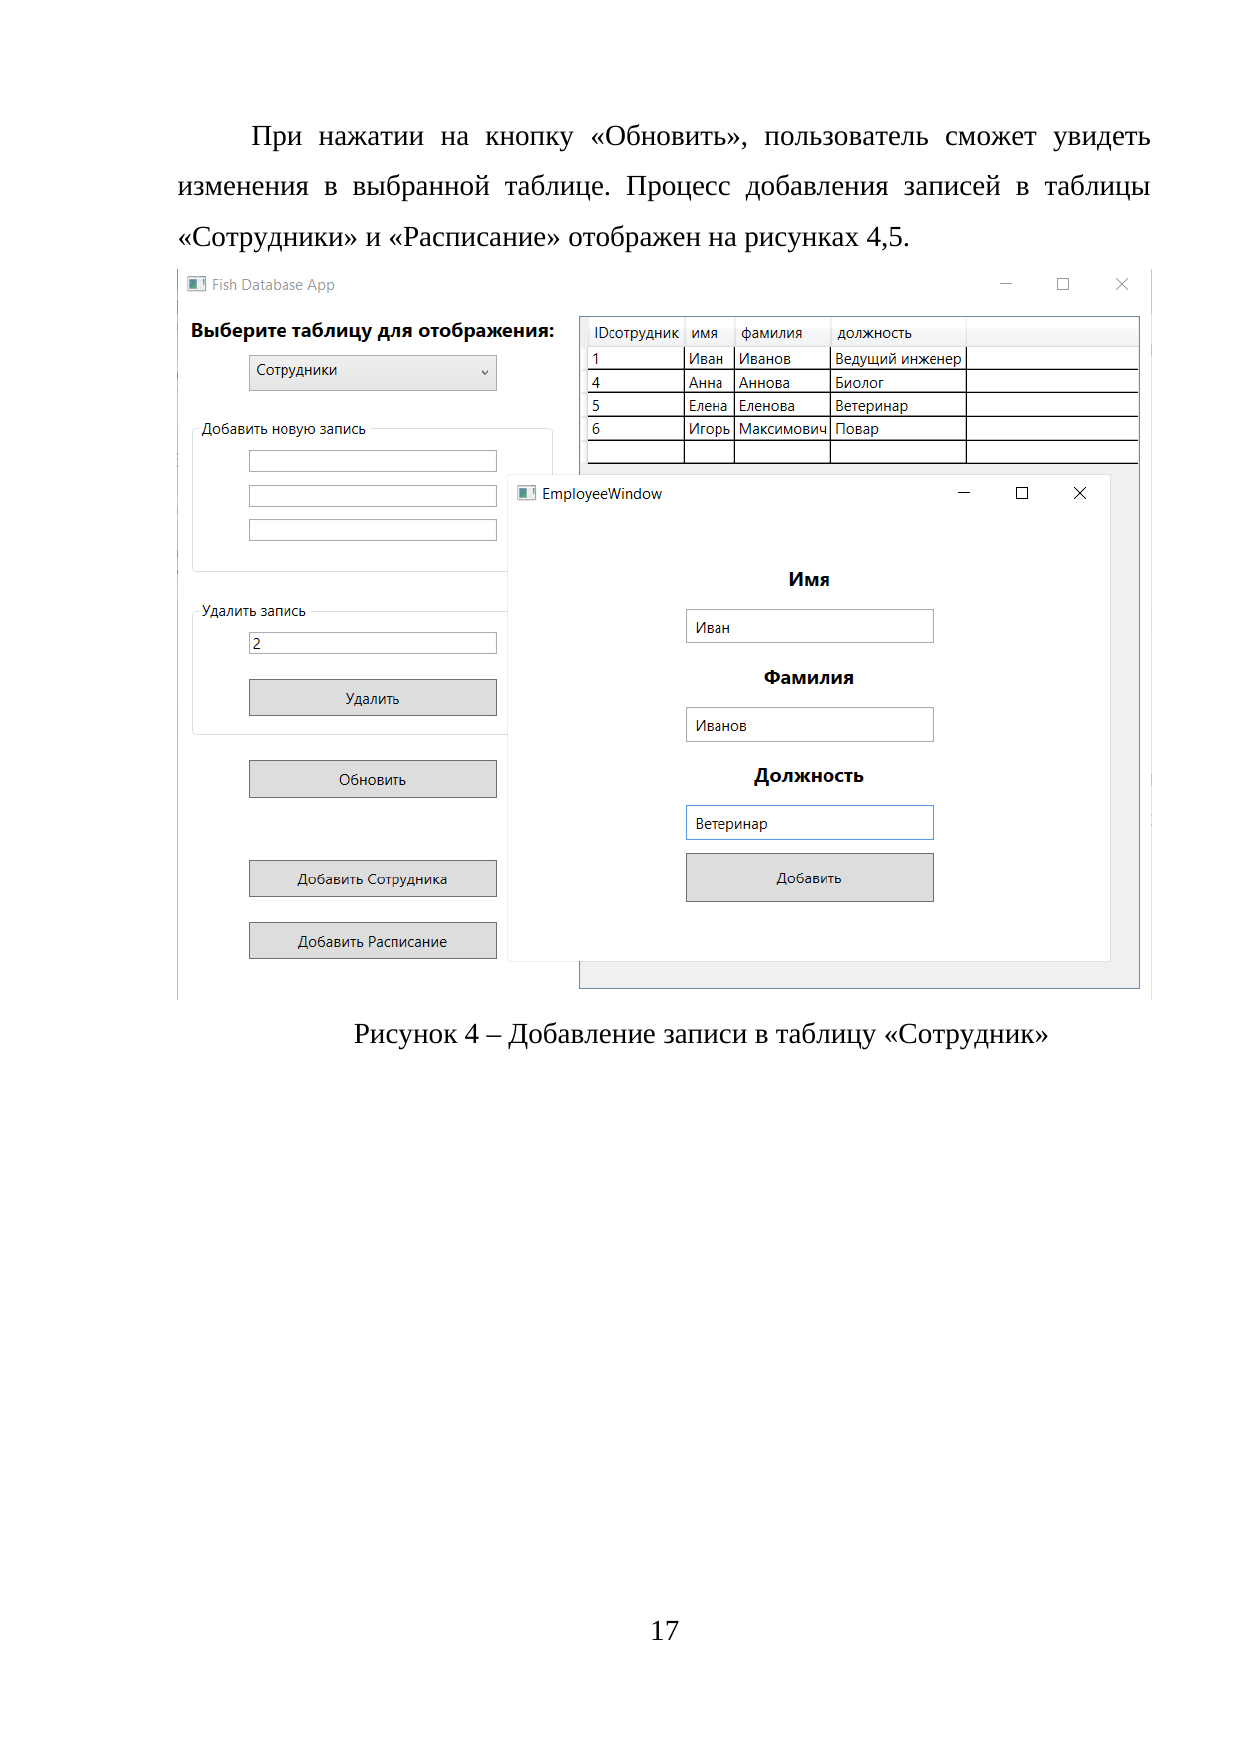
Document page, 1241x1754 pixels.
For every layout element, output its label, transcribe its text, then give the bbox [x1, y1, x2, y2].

picture [177, 269, 1152, 1000]
list Рисунок 4 – Добавление записи в таблицу «Сотрудник» [177, 1017, 1152, 1050]
list При нажатии на кнопку «Обновить», пользователь сможет увидеть изменения в выбранной таблице. Процесс добавления записей в таблицы «Сотрудники» и «Расписание» отображен на рисунках 4,5. [177, 118, 1152, 252]
